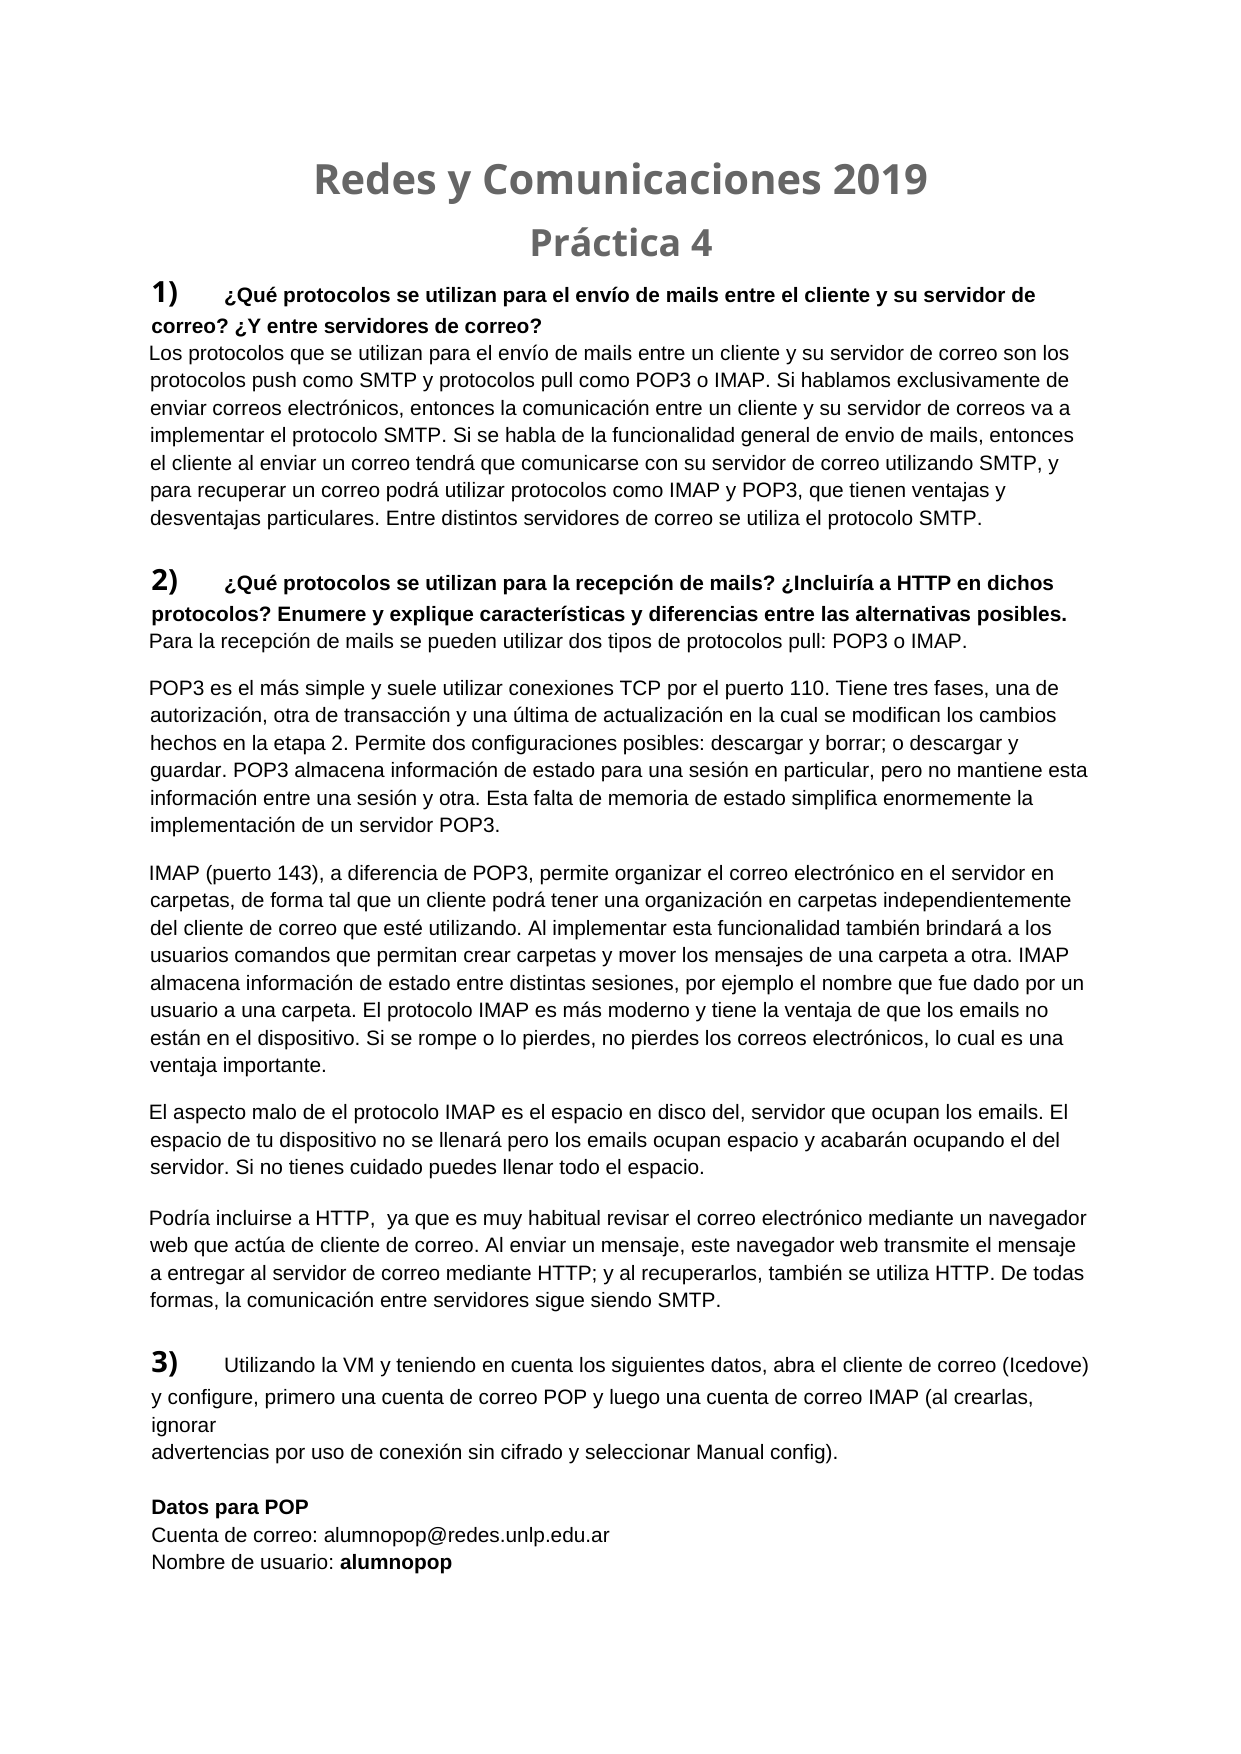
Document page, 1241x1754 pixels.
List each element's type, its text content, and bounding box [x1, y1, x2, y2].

text Los protocolos que se utilizan para el envío de mails entre un cliente y su servidor de correo son los protocolos push como SMTP y protocolos pull como POP3 o IMAP. Si hablamos exclusivamente de enviar correos electrónicos, entonces la comunicación entre un cliente y su servidor de correos va a implementar el protocolo SMTP. Si se habla de la funcionalidad general de envio de mails, entonces el cliente al enviar un correo tendrá que comunicarse con su servidor de correo utilizando SMTP, y para recuperar un correo podrá utilizar protocolos como IMAP y POP3, que tienen ventajas y desventajas particulares. Entre distintos servidores de correo se utiliza el protocolo SMTP. [149, 341, 1090, 529]
text Para la recepción de mails se pueden utilizar dos tipos de protocolos pull: POP3 o IMAP. [149, 629, 1090, 653]
text Podría incluirse a HTTP, ya que es muy habitual revisar el correo electrónico mediante un navegador web que actúa de cliente de correo. Al enviar un mensaje, este navegador web transmite el mensaje a entregar al servidor de correo mediante HTTP; y al recuperarlos, también se utiliza HTTP. De todas formas, la comunicación entre servidores sigue siendo SMTP. [149, 1205, 1090, 1312]
text Redes y Comunicaciones 2019 [151, 150, 1090, 207]
text IMAP (puerto 143), a diferencia de POP3, permite organizar el correo electrónico en el servidor en carpetas, de forma tal que un cliente podrá tener una organización en carpetas independientemente del cliente de correo que esté utilizando. Al implementar esta funcionalidad también brindará a los usuarios comandos que permitan crear carpetas y mover los mensajes de una carpeta a otra. IMAP almacena información de estado entre distintas sesiones, por ejemplo el nombre que fue dado por un usuario a una carpeta. El protocolo IMAP es más moderno y tiene la ventaja de que los emails no están en el dispositivo. Si se rompe o lo pierdes, no pierdes los correos electrónicos, lo cual es una ventaja importante. [149, 860, 1090, 1077]
list Utilizando la VM y teniendo en cuenta los siguientes datos, abra el cliente de correo (Icedove) y configure, primero una cuenta de correo POP y luego una cuenta de correo IMAP (al crearlas, ignorar advertencias por uso de conexión sin cifrado y seleccionar Manual config). [151, 1342, 1090, 1464]
text POP3 es el más simple y suele utilizar conexiones TCP por el puerto 110. Tiene tres fases, una de autorización, otra de transacción y una última de actualización en la cual se modifican los cambios hechos en la etapa 2. Permite dos configuraciones posibles: descargar y borrar; o descargar y guardar. POP3 almacena información de estado para una sesión en particular, pero no mantiene esta información entre una sesión y otra. Esta falta de memoria de estado simplifica enormemente la implementación de un servidor POP3. [149, 676, 1090, 837]
list ¿Qué protocolos se utilizan para la recepción de mails? ¿Incluiría a HTTP en dichos protocolos? Enumere y explique características y diferencias entre las alternativas posibles. [151, 559, 1090, 626]
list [151, 1467, 1090, 1574]
text El aspecto malo de el protocolo IMAP es el espacio en disco del, servidor que ocupan los emails. El espacio de tu dispositivo no se llenará pero los emails ocupan espacio y acabarán ocupando el del servidor. Si no tienes cuidado puedes llenar todo el espacio. [149, 1100, 1090, 1179]
text Práctica 4 [151, 216, 1090, 267]
list ¿Qué protocolos se utilizan para el envío de mails entre el cliente y su servidor de correo? ¿Y entre servidores de correo? [151, 271, 1090, 337]
